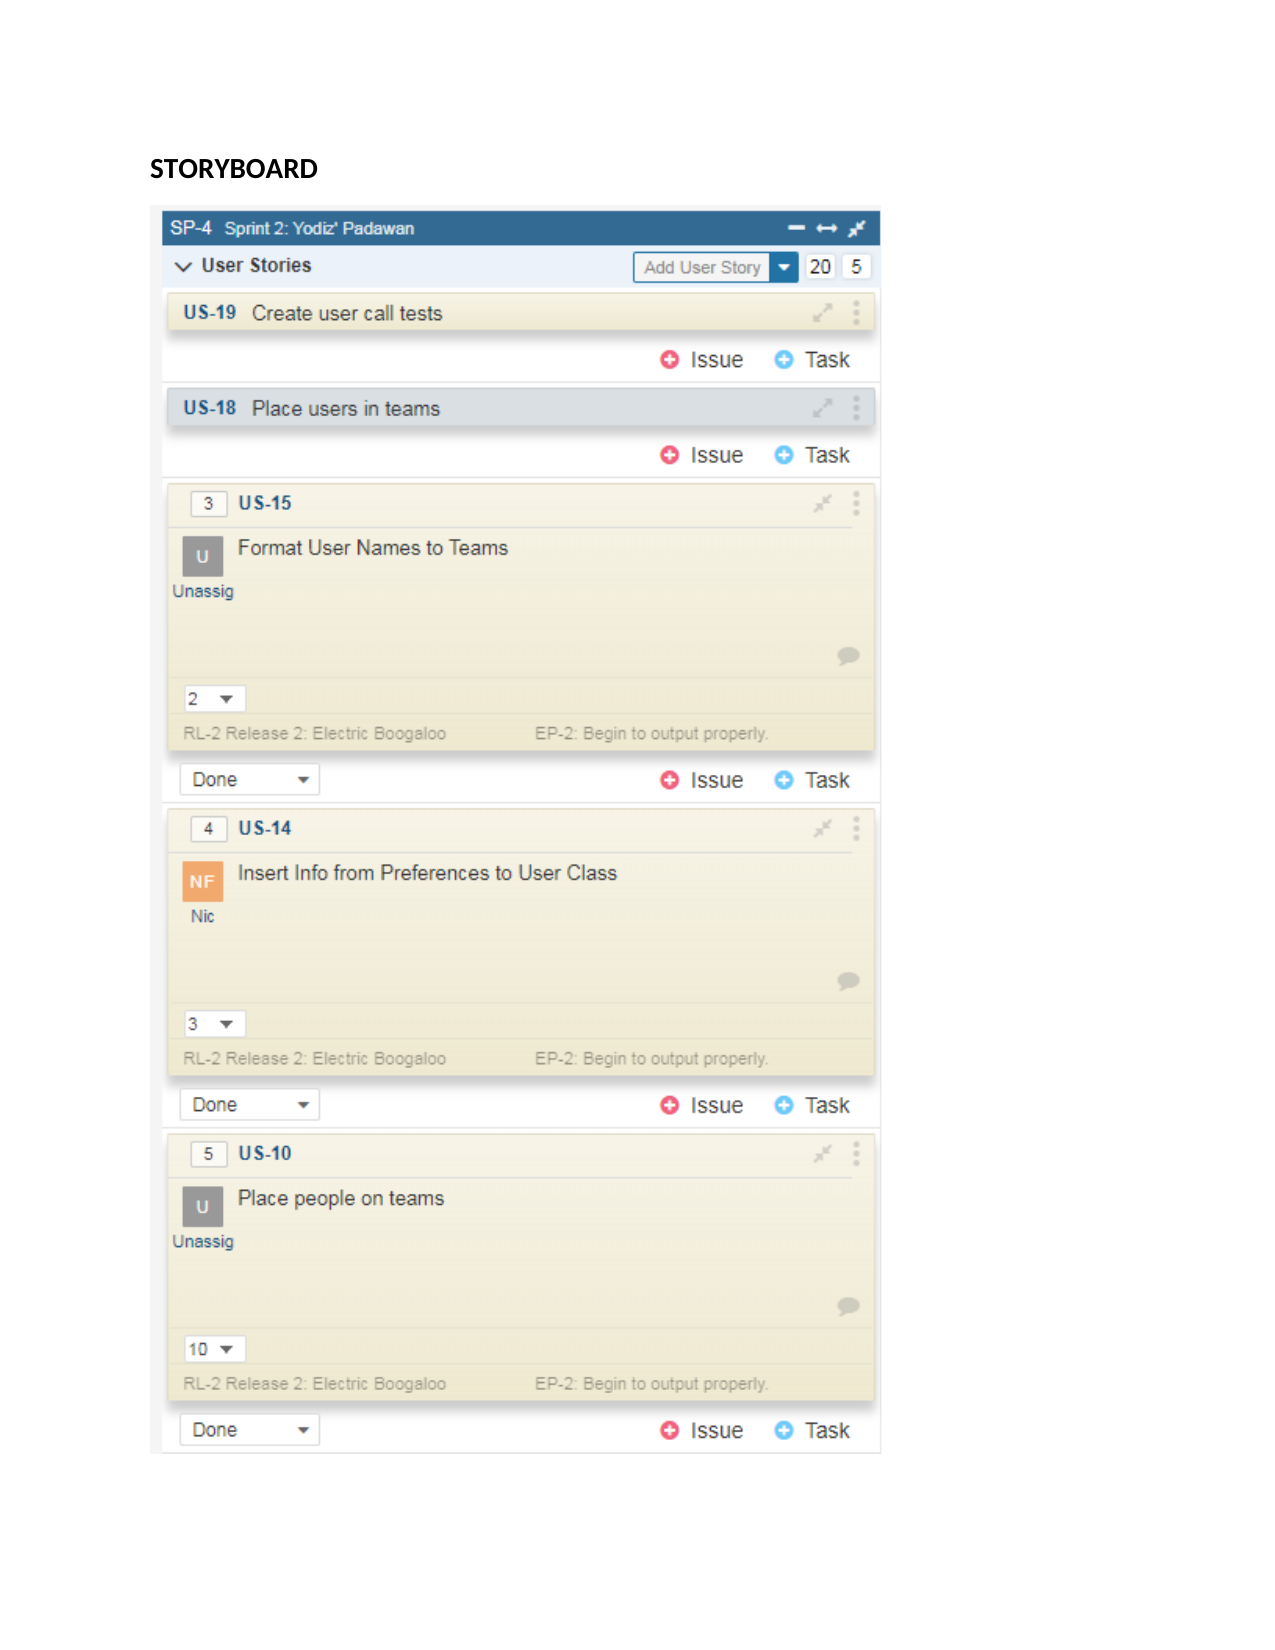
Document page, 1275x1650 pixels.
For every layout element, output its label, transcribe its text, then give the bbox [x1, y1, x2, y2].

text STORYBOARD [150, 150, 1125, 186]
picture [150, 205, 882, 1454]
